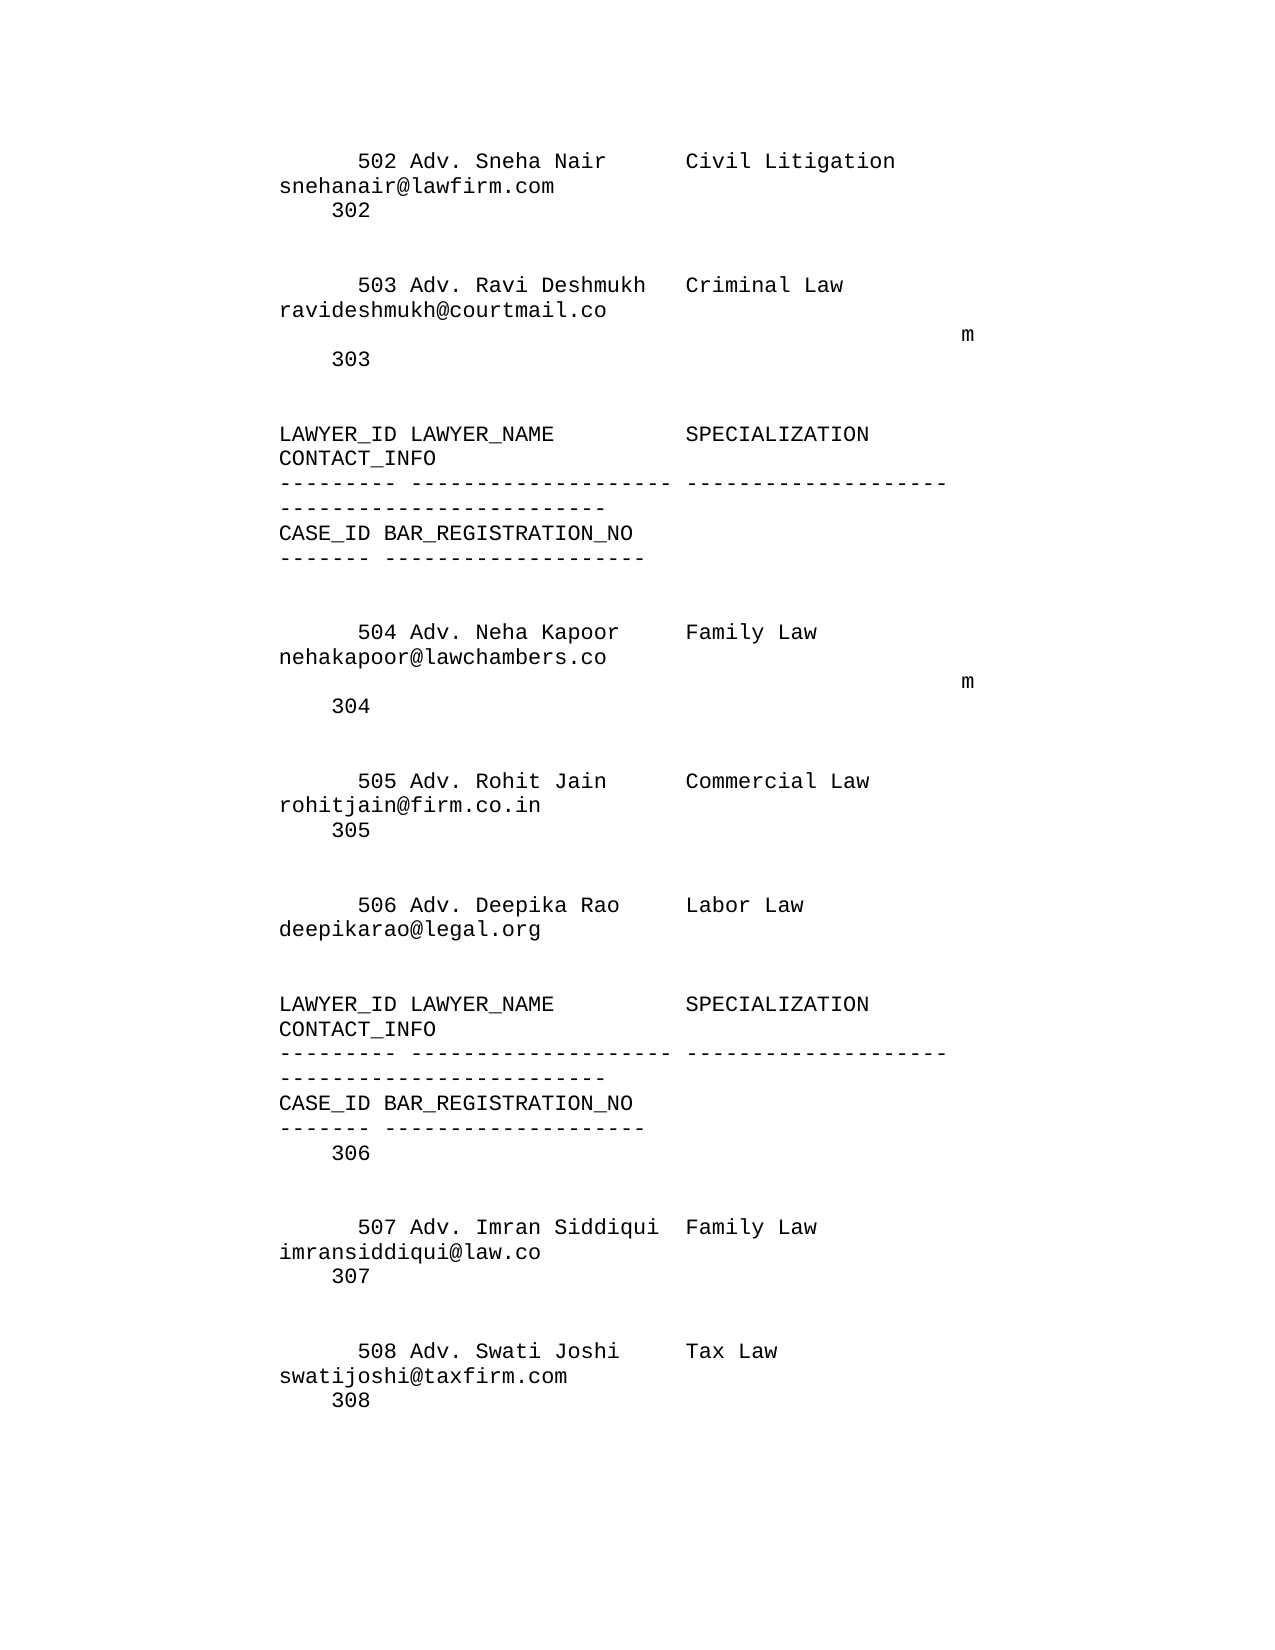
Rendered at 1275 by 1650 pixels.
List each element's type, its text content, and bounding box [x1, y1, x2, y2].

text 506 Adv. Deepika Rao Labor Law deepikarao@legal.org [278, 894, 996, 943]
text 508 Adv. Swati Joshi Tax Law swatijoshi@taxfirm.com [278, 1340, 996, 1389]
text 308 [278, 1389, 996, 1414]
text --------- -------------------- -------------------- ------------------------- [278, 1042, 996, 1092]
text LAWYER_ID LAWYER_NAME SPECIALIZATION CONTACT_INFO [278, 993, 996, 1042]
text ------- -------------------- [278, 1117, 996, 1142]
text CASE_ID BAR_REGISTRATION_NO [278, 522, 996, 547]
text 507 Adv. Imran Siddiqui Family Law imransiddiqui@law.co [278, 1216, 996, 1266]
text 304 [278, 695, 996, 720]
text --------- -------------------- -------------------- ------------------------- [278, 472, 996, 522]
text 303 [278, 348, 996, 373]
text LAWYER_ID LAWYER_NAME SPECIALIZATION CONTACT_INFO [278, 423, 996, 472]
text m [278, 671, 996, 695]
text 503 Adv. Ravi Deshmukh Criminal Law ravideshmukh@courtmail.co [278, 274, 996, 323]
text 305 [278, 819, 996, 844]
text 505 Adv. Rohit Jain Commercial Law rohitjain@firm.co.in [278, 770, 996, 819]
text m [278, 323, 996, 348]
text 502 Adv. Sneha Nair Civil Litigation snehanair@lawfirm.com [278, 150, 996, 199]
text 504 Adv. Neha Kapoor Family Law nehakapoor@lawchambers.co [278, 621, 996, 671]
text ------- -------------------- [278, 547, 996, 571]
text 302 [278, 199, 996, 224]
text 306 [278, 1142, 996, 1166]
text 307 [278, 1266, 996, 1290]
text CASE_ID BAR_REGISTRATION_NO [278, 1092, 996, 1117]
